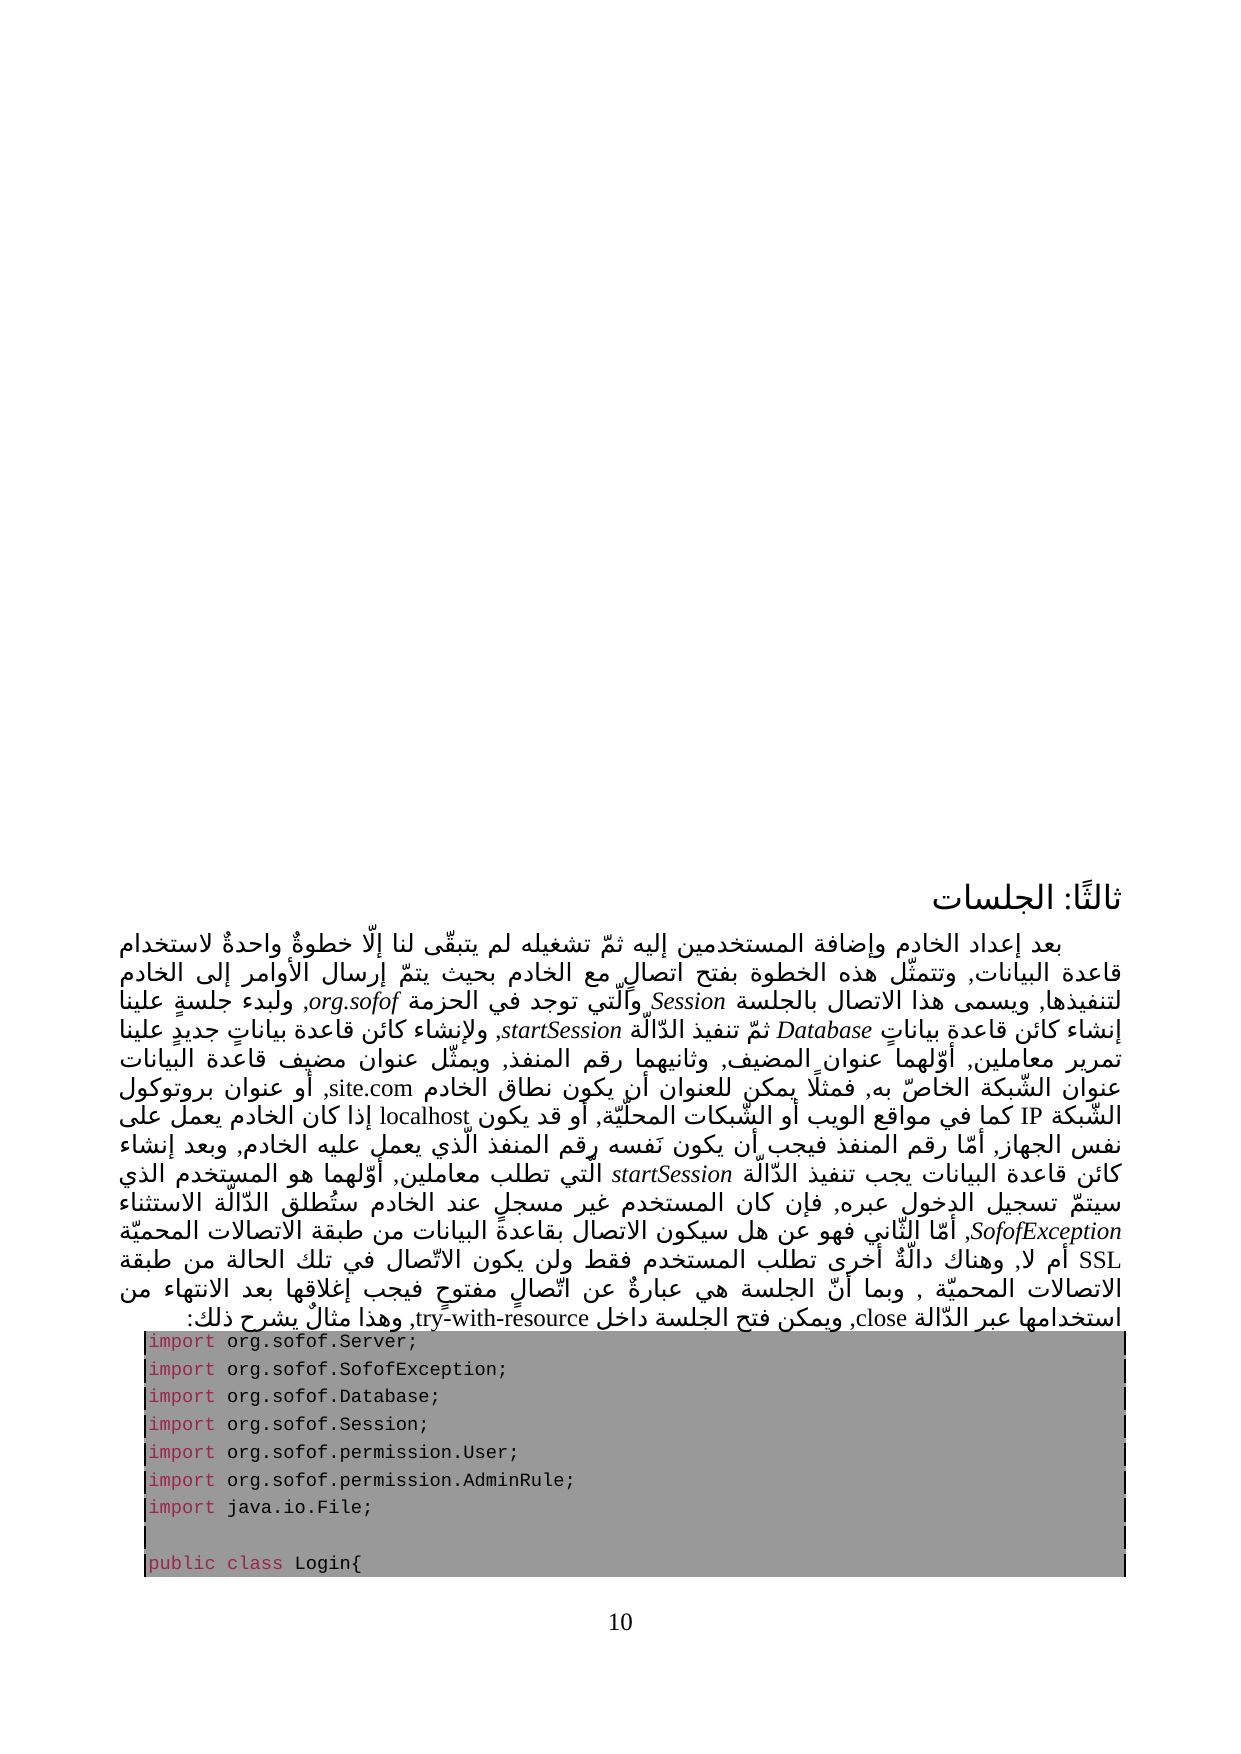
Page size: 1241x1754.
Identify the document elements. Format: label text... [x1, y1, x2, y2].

text public class Login{ [146, 1554, 1124, 1577]
text import org.sofof.permission.User; [146, 1443, 1124, 1466]
text import org.sofof.Session; [146, 1415, 1124, 1438]
text ثالثًا: الجلسات [118, 878, 1122, 916]
text import java.io.File; [146, 1498, 1124, 1522]
text import org.sofof.SofofException; [146, 1359, 1124, 1383]
text بعد إعداد الخادم وإضافة المستخدمين إليه ثمّ تشغيله لم يتبقّى لنا إلّا خطوةٌ واحدةٌ لاستخدام قاعدة البيانات, وتتمثّل هذه الخطوة بفتح اتصالٍ مع الخادم بحيث يتمّ إرسال الأوامر إلى الخادم لتنفيذها, ويسمى هذا الاتصال بالجلسة Session والّتي توجد في الحزمة org.sofof, ولبدء جلسةٍ علينا إنشاء كائن قاعدة بياناتٍ Database ثمّ تنفيذ الدّالّة startSession, ولإنشاء كائن قاعدة بياناتٍ جديدٍ علينا تمرير معاملين, أوّلهما عنوان المضيف, وثانيهما رقم المنفذ, ويمثّل عنوان مضيف قاعدة البيانات عنوان الشّبكة الخاصّ به, فمثلًا يمكن للعنوان أن يكون نطاق الخادم site.com, أو عنوان بروتوكول الشّبكة IP كما في مواقع الويب أو الشّبكات المحلّيّة, أو قد يكون localhost إذا كان الخادم يعمل على نفس الجهاز, أمّا رقم المنفذ فيجب أن يكون نَفسه رقم المنفذ الّذي يعمل عليه الخادم, وبعد إنشاء كائن قاعدة البيانات يجب تنفيذ الدّالّة startSession الّتي تطلب معاملين, أوّلهما هو المستخدم الذي سيتمّ تسجيل الدخول عبره, فإن كان المستخدم غير مسجلٍ عند الخادم ستُطلق الدّالّة الاستثناء SofofException, أمّا الثّاني فهو عن هل سيكون الاتصال بقاعدة البيانات من طبقة الاتصالات المحميّة SSL أم لا, وهناك دالّةٌ أخرى تطلب المستخدم فقط ولن يكون الاتّصال في تلك الحالة من طبقة الاتصالات المحميّة , وبما أنّ الجلسة هي عبارةٌ عن اتّصالٍ مفتوحٍ فيجب إغلاقها بعد الانتهاء من استخدامها عبر الدّالة close, ويمكن فتح الجلسة داخل try-with-resource, وهذا مثالٌ يشرح ذلك: [118, 929, 1122, 1331]
text import org.sofof.Server; [146, 1331, 1124, 1355]
text import org.sofof.Database; [146, 1387, 1124, 1410]
text import org.sofof.permission.AdminRule; [146, 1471, 1124, 1494]
